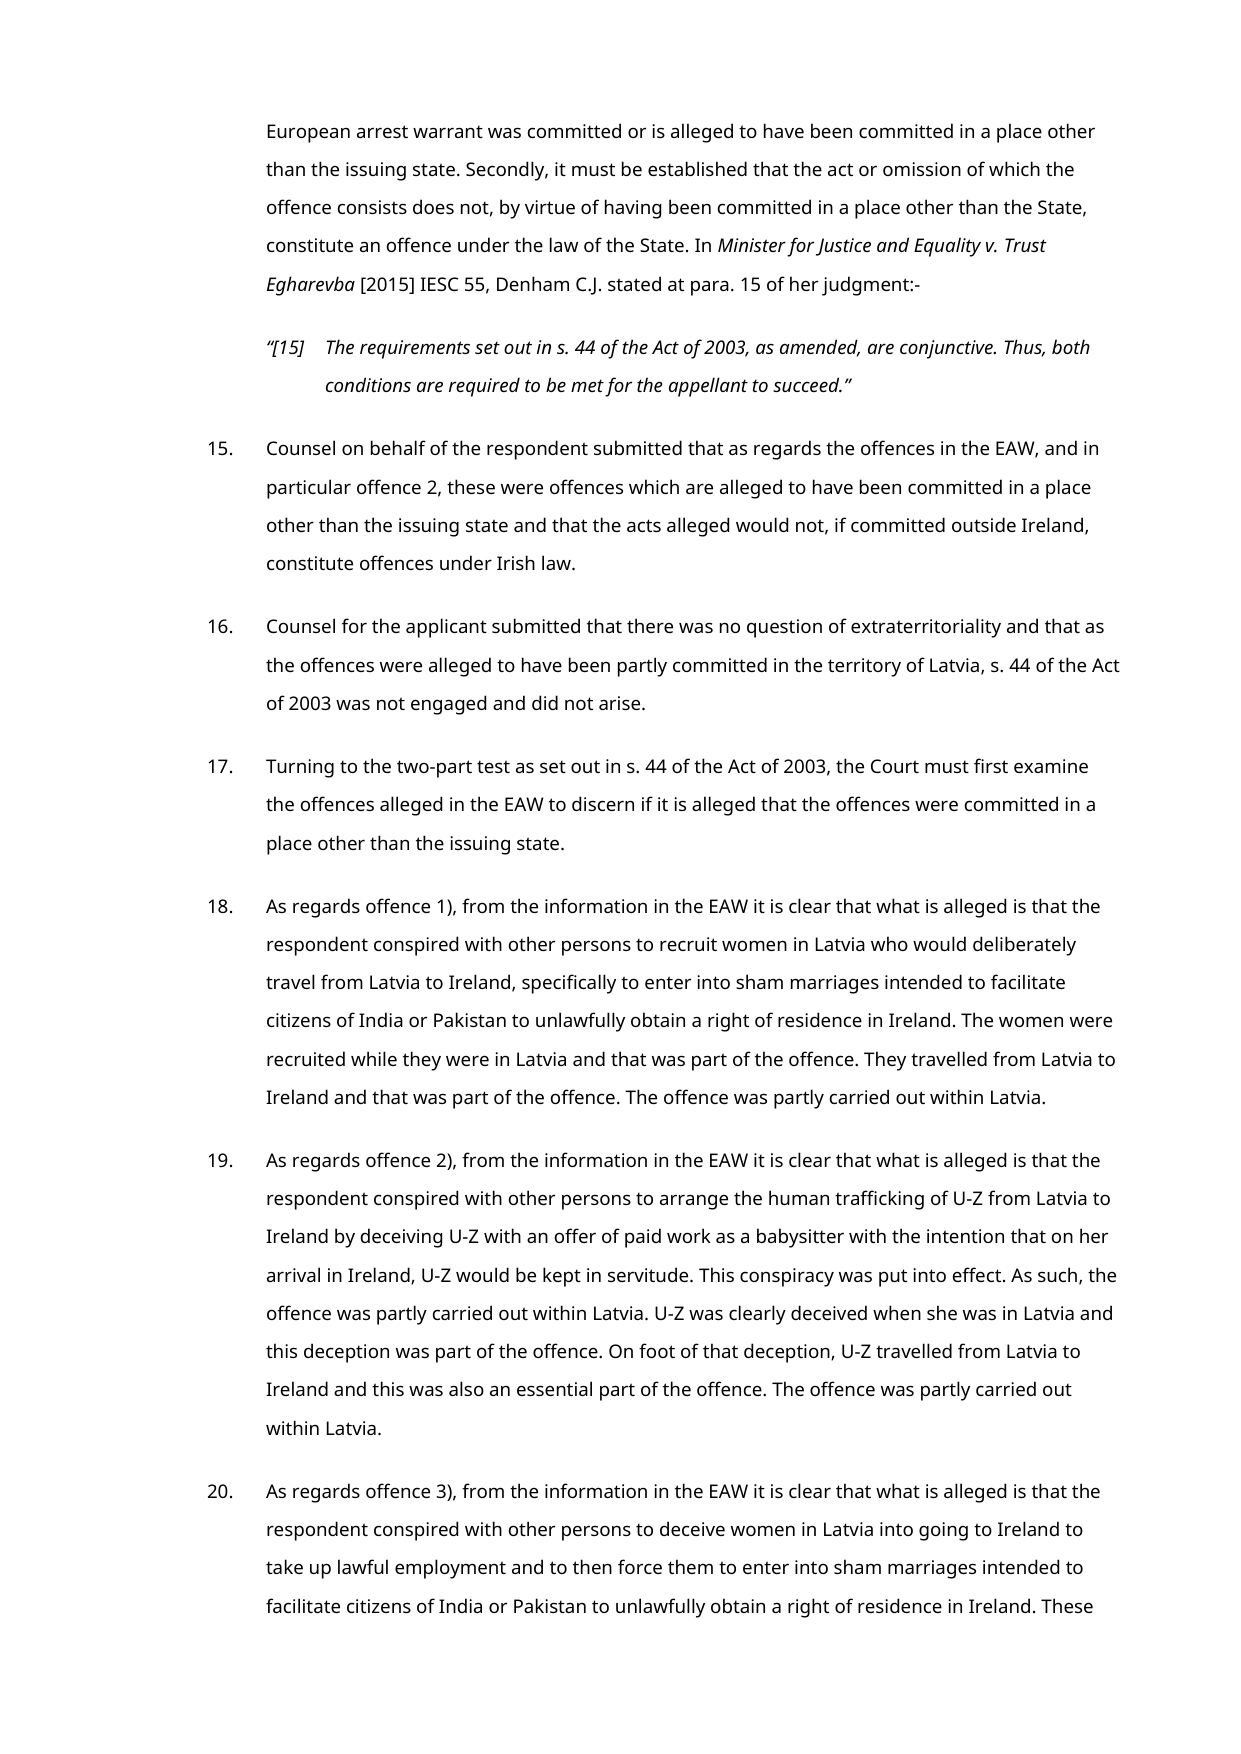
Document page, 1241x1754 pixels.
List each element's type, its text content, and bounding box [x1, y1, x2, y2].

text 18. As regards offence 1), from the information in the EAW it is clear that what is alleged is that the respondent conspired with other persons to recruit women in Latvia who would deliberately travel from Latvia to Ireland, specifically to enter into sham marriages intended to facilitate citizens of India or Pakistan to unlawfully obtain a right of residence in Ireland. The women were recruited while they were in Latvia and that was part of the offence. They travelled from Latvia to Ireland and that was part of the offence. The offence was partly carried out within Latvia. [207, 893, 1122, 1110]
text 17. Turning to the two-part test as set out in s. 44 of the Act of 2003, the Court must first examine the offences alleged in the EAW to discern if it is alleged that the offences were committed in a place other than the issuing state. [207, 753, 1122, 855]
text 19. As regards offence 2), from the information in the EAW it is clear that what is alleged is that the respondent conspired with other persons to arrange the human trafficking of U-Z from Latvia to Ireland by deceiving U-Z with an offer of paid work as a babysitter with the intention that on her arrival in Ireland, U-Z would be kept in servitude. This conspiracy was put into effect. As such, the offence was partly carried out within Latvia. U-Z was clearly deceived when she was in Latvia and this deception was part of the offence. On foot of that deception, U-Z travelled from Latvia to Ireland and this was also an essential part of the offence. The offence was partly carried out within Latvia. [207, 1147, 1122, 1441]
text “[15] The requirements set out in s. 44 of the Act of 2003, as amended, are conjunctive. Thus, both conditions are required to be met for the appellant to succeed.” [266, 334, 1122, 398]
text 16. Counsel for the applicant submitted that there was no question of extraterritoriality and that as the offences were alleged to have been partly committed in the territory of Latvia, s. 44 of the Act of 2003 was not engaged and did not arise. [207, 614, 1122, 716]
text 15. Counsel on behalf of the respondent submitted that as regards the offences in the EAW, and in particular offence 2, these were offences which are alleged to have been committed in a place other than the issuing state and that the acts alleged would not, if committed outside Ireland, constitute offences under Irish law. [207, 436, 1122, 576]
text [207, 118, 1122, 297]
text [207, 1478, 1122, 1618]
